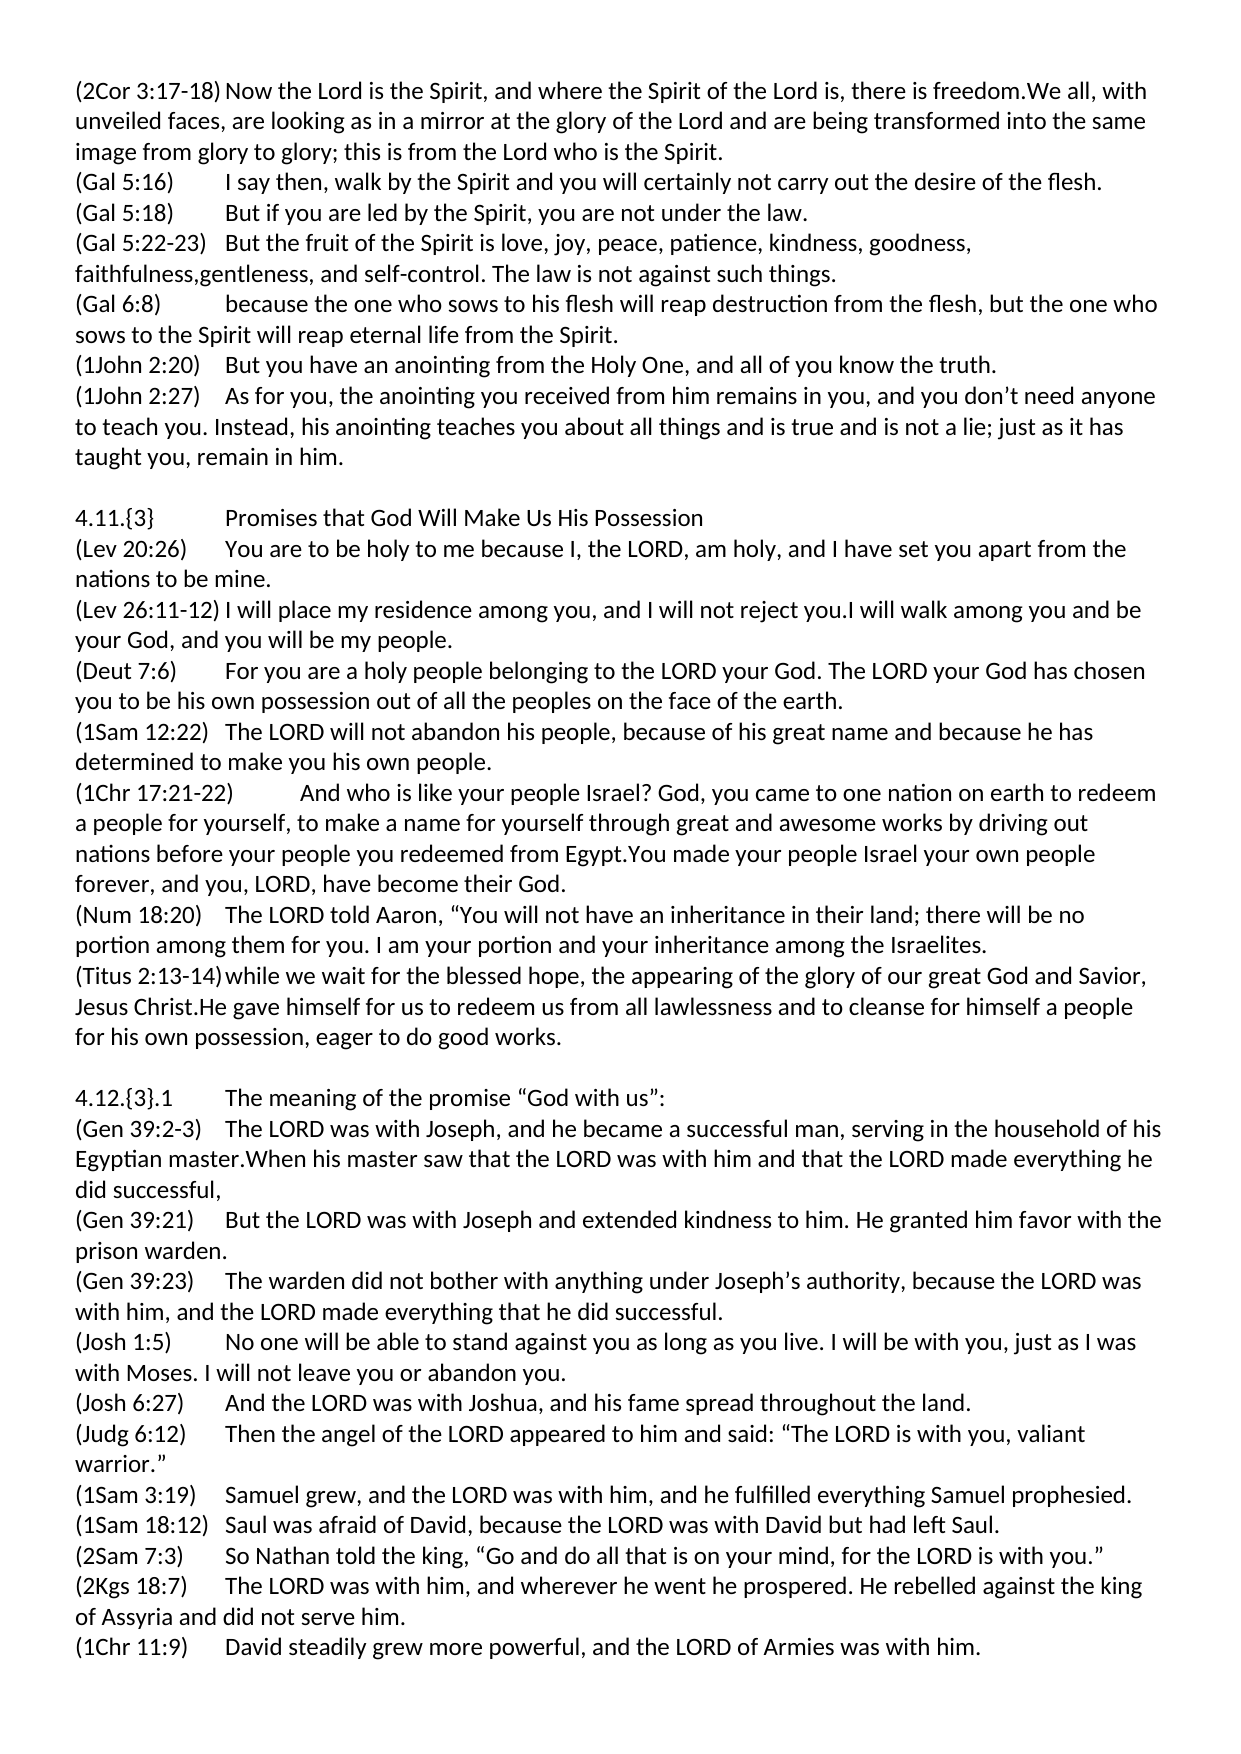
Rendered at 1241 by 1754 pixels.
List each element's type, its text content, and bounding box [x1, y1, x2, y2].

text (1Sam 3:19) Samuel grew, and the LORD was with him, and he fulfilled everything Samuel prophesied. [75, 1479, 1165, 1509]
text 4.12.{3}.1 The meaning of the promise “God with us”: [75, 1082, 1165, 1113]
text (Josh 1:5) No one will be able to stand against you as long as you live. I will be with you, just as I was with Moses. I will not leave you or abandon you. [75, 1326, 1165, 1387]
text (Lev 26:11-12) I will place my residence among you, and I will not reject you.I will walk among you and be your God, and you will be my people. [75, 594, 1165, 655]
text (Titus 2:13-14) while we wait for the blessed hope, the appearing of the glory of our great God and Savior, Jesus Christ.He gave himself for us to redeem us from all lawlessness and to cleanse for himself a people for his own possession, eager to do good works. [75, 960, 1165, 1052]
text (2Kgs 18:7) The LORD was with him, and wherever he went he prospered. He rebelled against the king of Assyria and did not serve him. [75, 1571, 1165, 1632]
text (2Cor 3:17-18) Now the Lord is the Spirit, and where the Spirit of the Lord is, there is freedom.We all, with unveiled faces, are looking as in a mirror at the glory of the Lord and are being transformed into the same image from glory to glory; this is from the Lord who is the Spirit. [75, 75, 1165, 167]
text 4.11.{3} Promises that God Will Make Us His Possession [75, 502, 1165, 533]
text (1Sam 18:12) Saul was afraid of David, because the LORD was with David but had left Saul. [75, 1509, 1165, 1540]
text (Deut 7:6) For you are a holy people belonging to the LORD your God. The LORD your God has chosen you to be his own possession out of all the peoples on the face of the earth. [75, 655, 1165, 716]
text (Gal 5:16) I say then, walk by the Spirit and you will certainly not carry out the desire of the flesh. [75, 167, 1165, 197]
text (2Sam 7:3) So Nathan told the king, “Go and do all that is on your mind, for the LORD is with you.” [75, 1540, 1165, 1571]
text (Num 18:20) The LORD told Aaron, “You will not have an inheritance in their land; there will be no portion among them for you. I am your portion and your inheritance among the Israelites. [75, 899, 1165, 960]
text (Judg 6:12) Then the angel of the LORD appeared to him and said: “The LORD is with you, valiant warrior.” [75, 1418, 1165, 1479]
text (1John 2:27) As for you, the anointing you received from him remains in you, and you don’t need anyone to teach you. Instead, his anointing teaches you about all things and is true and is not a lie; just as it has taught you, remain in him. [75, 380, 1165, 472]
text (Gen 39:2-3) The LORD was with Joseph, and he became a successful man, serving in the household of his Egyptian master.When his master saw that the LORD was with him and that the LORD made everything he did successful, [75, 1113, 1165, 1204]
text (Josh 6:27) And the LORD was with Joshua, and his fame spread throughout the land. [75, 1387, 1165, 1418]
text (Gal 5:22-23) But the fruit of the Spirit is love, joy, peace, patience, kindness, goodness, faithfulness,gentleness, and self-control. The law is not against such things. [75, 228, 1165, 289]
text (Lev 20:26) You are to be holy to me because I, the LORD, am holy, and I have set you apart from the nations to be mine. [75, 533, 1165, 594]
text (Gal 6:8) because the one who sows to his flesh will reap destruction from the flesh, but the one who sows to the Spirit will reap eternal life from the Spirit. [75, 289, 1165, 350]
text (Gen 39:21) But the LORD was with Joseph and extended kindness to him. He granted him favor with the prison warden. [75, 1204, 1165, 1265]
text (1Chr 17:21-22) And who is like your people Israel? God, you came to one nation on earth to redeem a people for yourself, to make a name for yourself through great and awesome works by driving out nations before your people you redeemed from Egypt.You made your people Israel your own people forever, and you, LORD, have become their God. [75, 777, 1165, 899]
text (1Sam 12:22) The LORD will not abandon his people, because of his great name and because he has determined to make you his own people. [75, 716, 1165, 777]
text (1Chr 11:9) David steadily grew more powerful, and the LORD of Armies was with him. [75, 1632, 1165, 1662]
text (1John 2:20) But you have an anointing from the Holy One, and all of you know the truth. [75, 350, 1165, 380]
text (Gal 5:18) But if you are led by the Spirit, you are not under the law. [75, 197, 1165, 228]
text (Gen 39:23) The warden did not bother with anything under Joseph’s authority, because the LORD was with him, and the LORD made everything that he did successful. [75, 1265, 1165, 1326]
